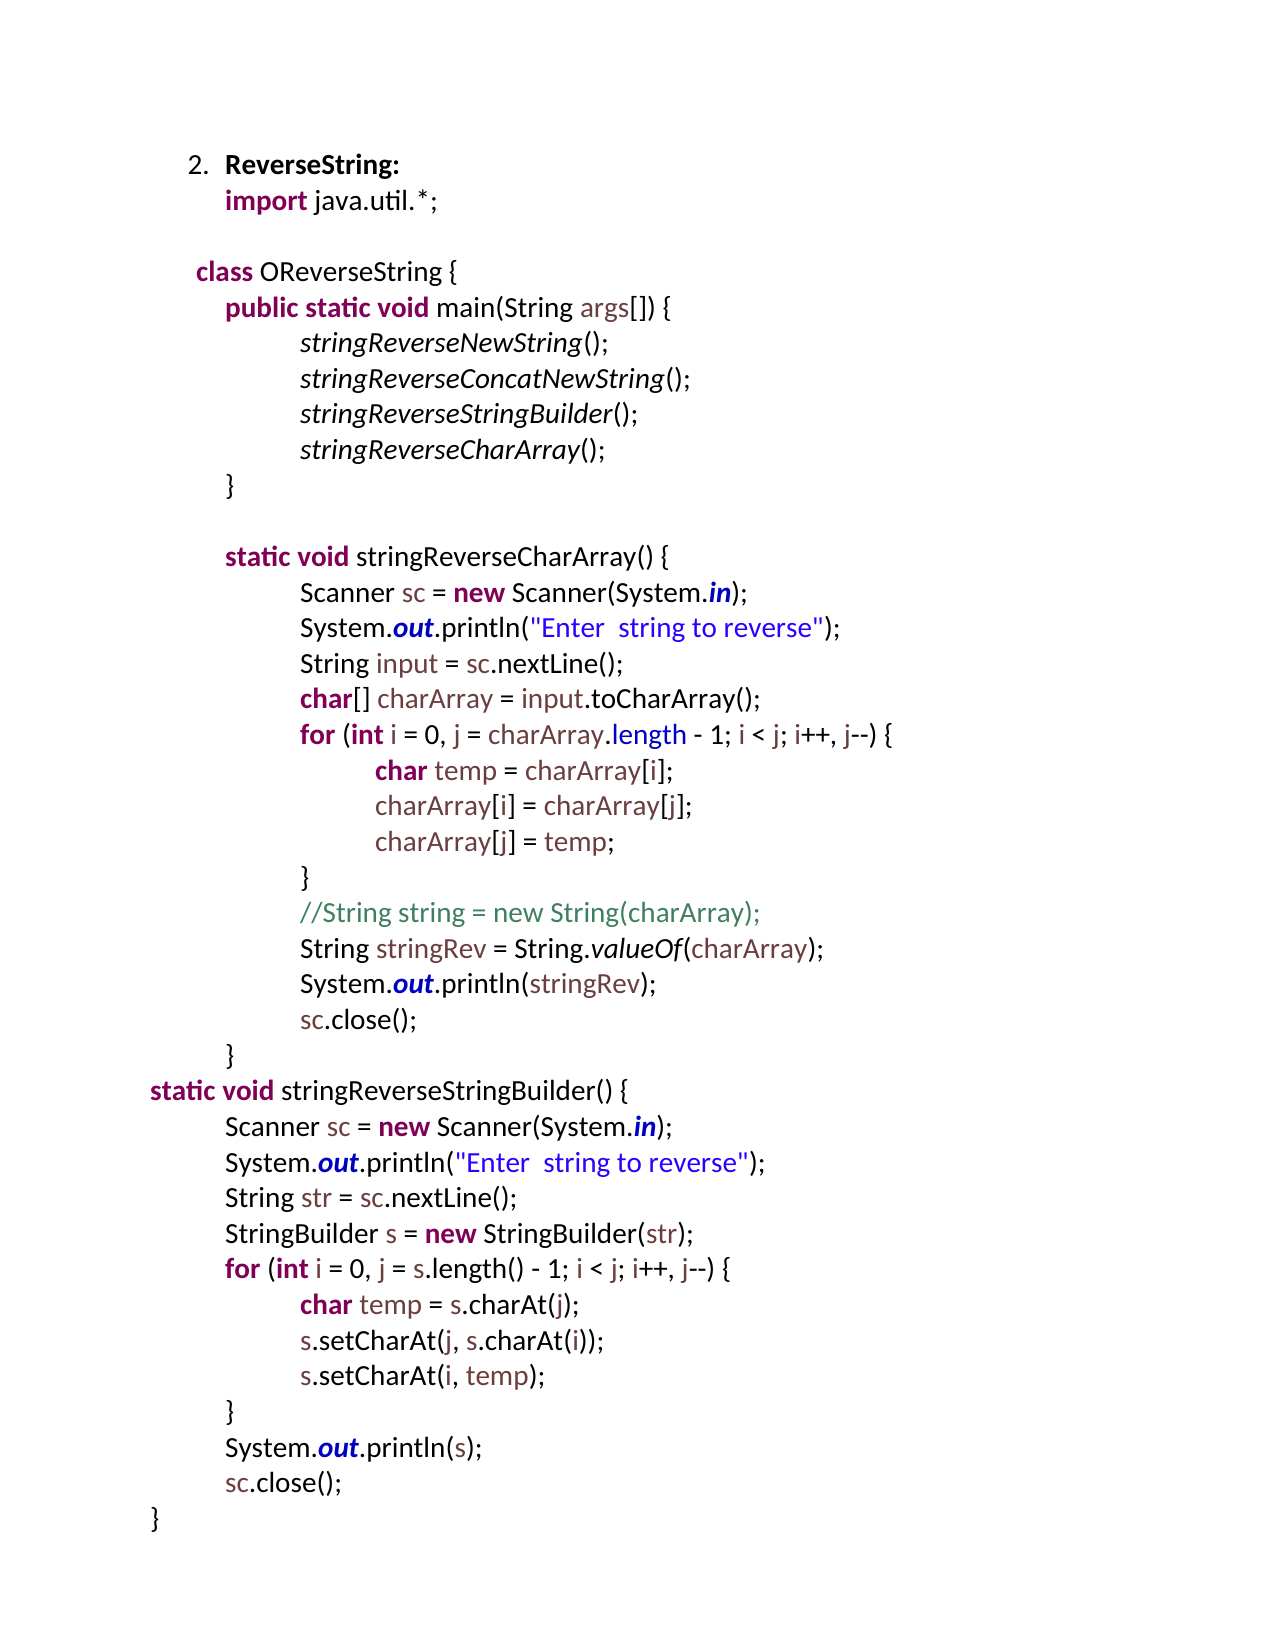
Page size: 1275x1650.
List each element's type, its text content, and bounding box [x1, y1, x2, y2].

text public static void main(String args[]) { [150, 289, 1125, 324]
text static void stringReverseStringBuilder() { [150, 1072, 1125, 1108]
text Scanner sc = new Scanner(System.in); [150, 1108, 1125, 1144]
text String str = sc.nextLine(); [150, 1179, 1125, 1215]
text s.setCharAt(j, s.charAt(i)); [150, 1322, 1125, 1357]
text System.out.println(s); [150, 1429, 1125, 1464]
text System.out.println(stringRev); [150, 966, 1125, 1001]
text for (int i = 0, j = s.length() - 1; i < j; i++, j--) { [150, 1251, 1125, 1286]
text String input = sc.nextLine(); [150, 645, 1125, 681]
text } [150, 859, 1125, 894]
text System.out.println("Enter string to reverse"); [150, 609, 1125, 645]
text charArray[i] = charArray[j]; [150, 787, 1125, 823]
text } [150, 1500, 1125, 1536]
text StringBuilder s = new StringBuilder(str); [150, 1215, 1125, 1251]
list import java.util.*; [225, 182, 1125, 217]
text for (int i = 0, j = charArray.length - 1; i < j; i++, j--) { [150, 716, 1125, 752]
text s.setCharAt(i, temp); [150, 1357, 1125, 1393]
text stringReverseStringBuilder(); [150, 396, 1125, 431]
text class OReverseString { [150, 253, 1125, 289]
text } [150, 1393, 1125, 1429]
text sc.close(); [150, 1464, 1125, 1500]
text stringReverseCharArray(); [150, 431, 1125, 467]
text } [150, 1037, 1125, 1072]
text char temp = charArray[i]; [150, 752, 1125, 787]
text stringReverseConcatNewString(); [150, 360, 1125, 396]
text System.out.println("Enter string to reverse"); [150, 1144, 1125, 1179]
text //String string = new String(charArray); [150, 894, 1125, 930]
text String stringRev = String.valueOf(charArray); [150, 930, 1125, 966]
text } [150, 467, 1125, 502]
text stringReverseNewString(); [150, 324, 1125, 360]
text Scanner sc = new Scanner(System.in); [150, 574, 1125, 609]
text charArray[j] = temp; [150, 823, 1125, 859]
list ReverseString: [187, 146, 1125, 182]
text char[] charArray = input.toCharArray(); [150, 681, 1125, 716]
text sc.close(); [150, 1001, 1125, 1037]
text char temp = s.charAt(j); [150, 1286, 1125, 1322]
text static void stringReverseCharArray() { [150, 538, 1125, 574]
